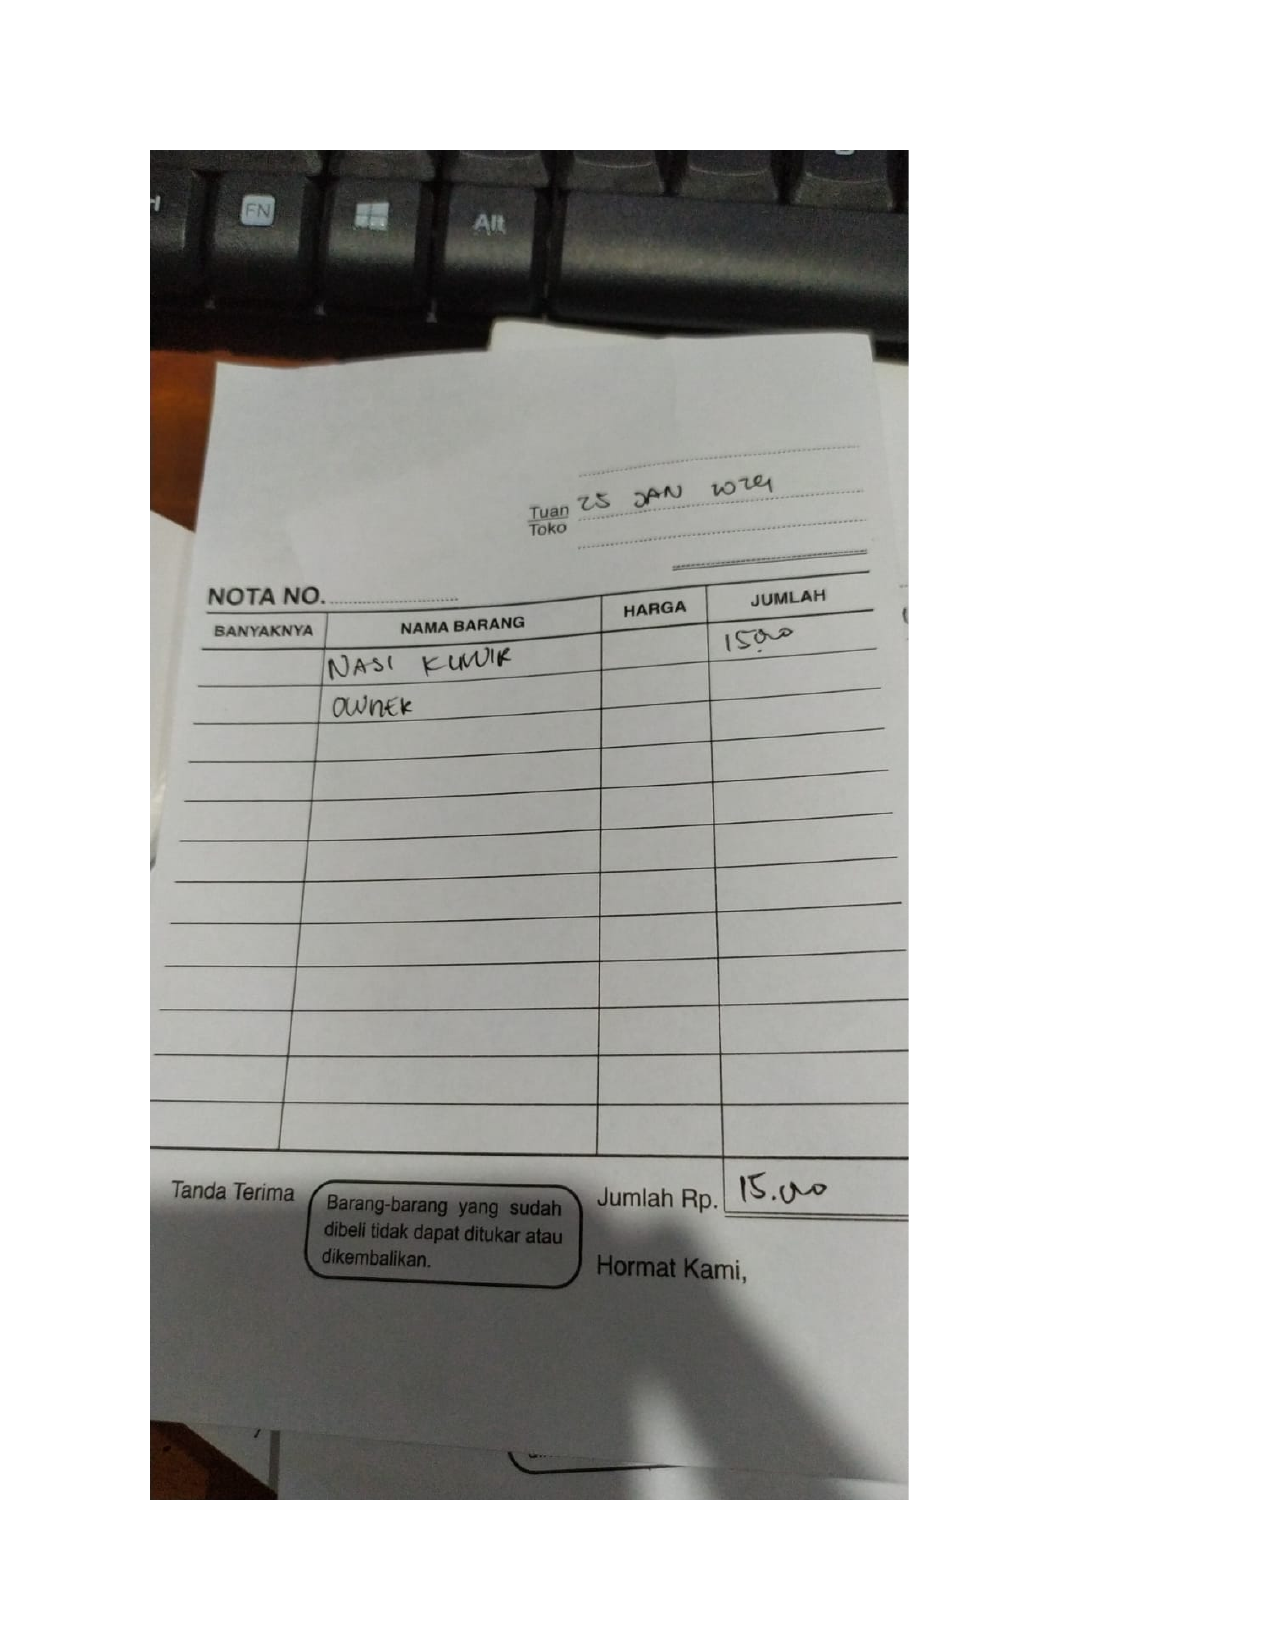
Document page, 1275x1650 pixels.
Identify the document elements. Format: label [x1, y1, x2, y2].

picture [150, 150, 909, 1500]
